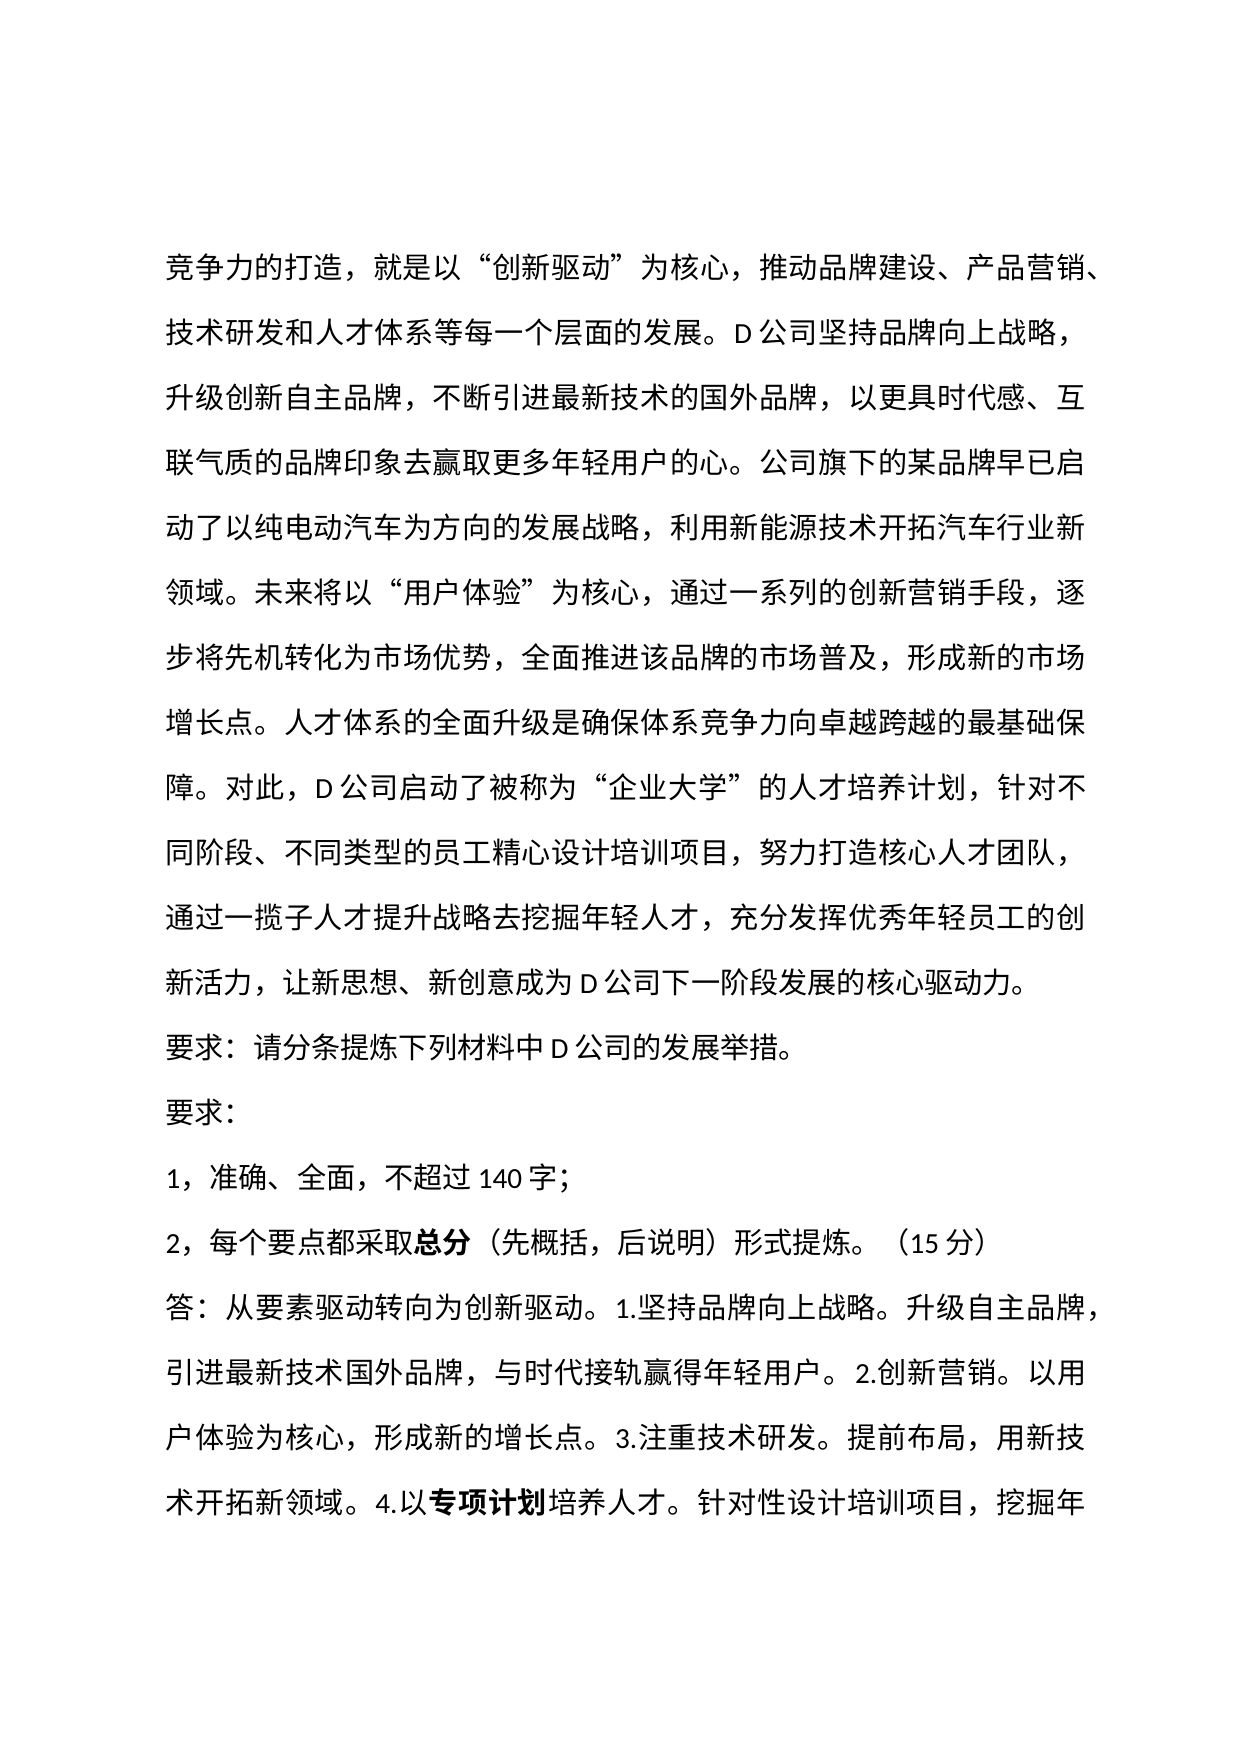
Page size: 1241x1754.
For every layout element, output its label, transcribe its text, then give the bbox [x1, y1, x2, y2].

text 1，准确、全面，不超过140字； [165, 1143, 1087, 1208]
text 要求： [165, 1078, 1087, 1143]
text 要求：请分条提炼下列材料中D公司的发展举措。 [165, 1013, 1087, 1078]
text 2，每个要点都采取总分（先概括，后说明）形式提炼。（15分） [165, 1208, 1087, 1273]
text 答：从要素驱动转向为创新驱动。1.坚持品牌向上战略。升级自主品牌，引进最新技术国外品牌，与时代接轨赢得年轻用户。2.创新营销。以用户体验为核心，形成新的增长点。3.注重技术研发。提前布局，用新技术开拓新领域。4.以专项计划培养人才。针对性设计培训项目，挖掘年轻人的潜力。 [165, 1273, 1087, 1533]
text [165, 233, 1087, 1013]
